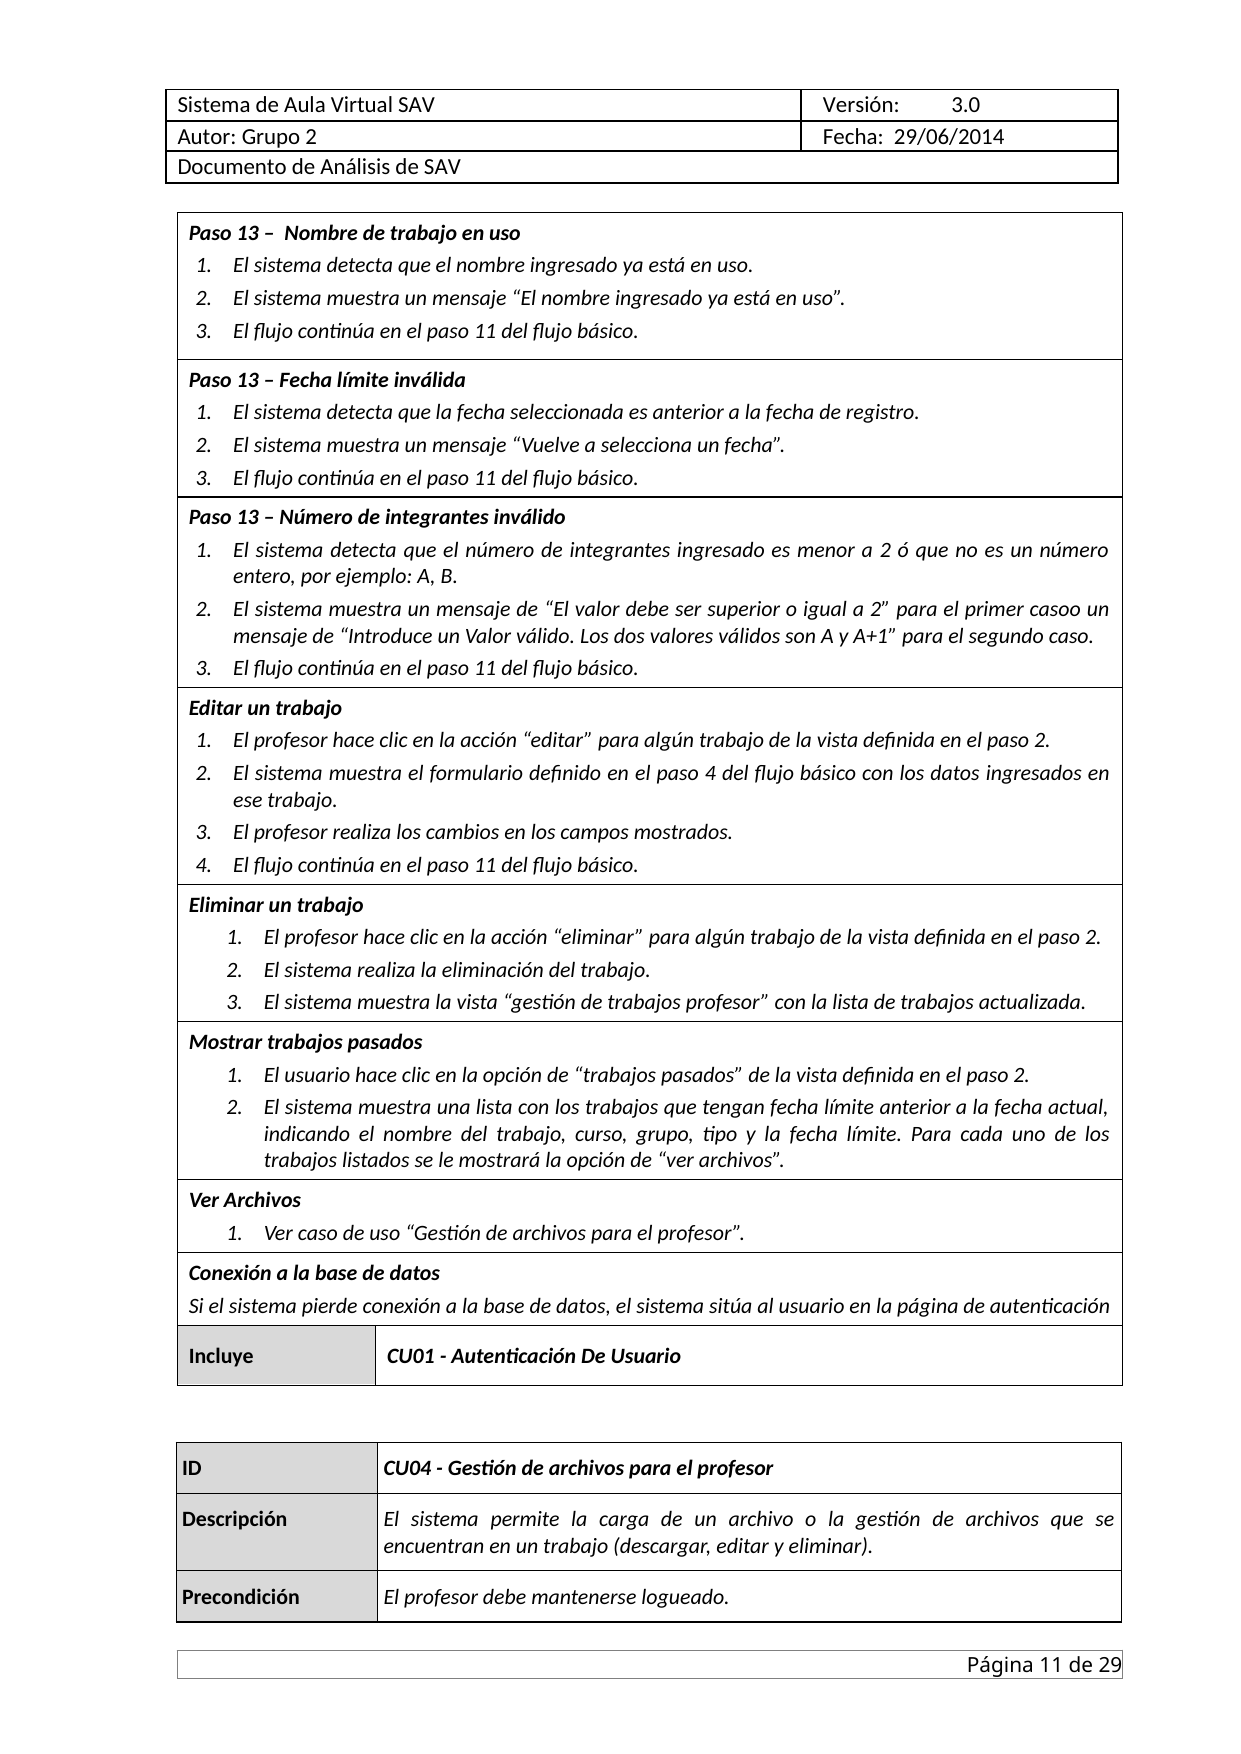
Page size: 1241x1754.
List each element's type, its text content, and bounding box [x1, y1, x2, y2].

table_cell Mostrar trabajos pasados El usuario hace clic en la opción de “trabajos pasados” de la vista definida en el paso 2. El sistema muestra una lista con los trabajos que tengan fecha límite anterior a la fecha actual, indicando el nombre del trabajo, curso, grupo, tipo y la fecha límite. Para cada uno de los trabajos listados se le mostrará la opción de “ver archivos”. [178, 1022, 1122, 1179]
table_cell Descripción [177, 1494, 377, 1570]
table_cell Paso 13 – Fecha límite inválida El sistema detecta que la fecha seleccionada es anterior a la fecha de registro. El sistema muestra un mensaje “Vuelve a selecciona un fecha”. El flujo continúa en el paso 11 del flujo básico. [178, 360, 1122, 496]
table_cell CU01 - Autenticación De Usuario [376, 1326, 1122, 1384]
table_cell Eliminar un trabajo El profesor hace clic en la acción “eliminar” para algún trabajo de la vista definida en el paso 2. El sistema realiza la eliminación del trabajo. El sistema muestra la vista “gestión de trabajos profesor” con la lista de trabajos actualizada. [178, 885, 1122, 1021]
table_cell Paso 13 – Número de integrantes inválido El sistema detecta que el número de integrantes ingresado es menor a 2 ó que no es un número entero, por ejemplo: A, B. El sistema muestra un mensaje de “El valor debe ser superior o igual a 2” para el primer casoo un mensaje de “Introduce un Valor válido. Los dos valores válidos son A y A+1” para el segundo caso. El flujo continúa en el paso 11 del flujo básico. [178, 498, 1122, 687]
table_cell Precondición [177, 1571, 377, 1621]
table_cell Paso 13 – Nombre de trabajo en uso El sistema detecta que el nombre ingresado ya está en uso. El sistema muestra un mensaje “El nombre ingresado ya está en uso”. El flujo continúa en el paso 11 del flujo básico. [178, 213, 1122, 359]
table_cell Incluye [178, 1326, 375, 1384]
table_cell Editar un trabajo El profesor hace clic en la acción “editar” para algún trabajo de la vista definida en el paso 2. El sistema muestra el formulario definido en el paso 4 del flujo básico con los datos ingresados en ese trabajo. El profesor realiza los cambios en los campos mostrados. El flujo continúa en el paso 11 del flujo básico. [178, 688, 1122, 884]
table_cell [378, 1571, 1121, 1621]
table_header ID [177, 1443, 377, 1493]
table_cell El sistema permite la carga de un archivo o la gestión de archivos que se encuentran en un trabajo (descargar, editar y eliminar). [378, 1494, 1121, 1570]
table_cell Conexión a la base de datos Si el sistema pierde conexión a la base de datos, el sistema sitúa al usuario en la página de autenticación [178, 1253, 1122, 1325]
table_cell Ver Archivos Ver caso de uso “Gestión de archivos para el profesor”. [178, 1180, 1122, 1252]
table_header CU04 - Gestión de archivos para el profesor [378, 1443, 1121, 1493]
